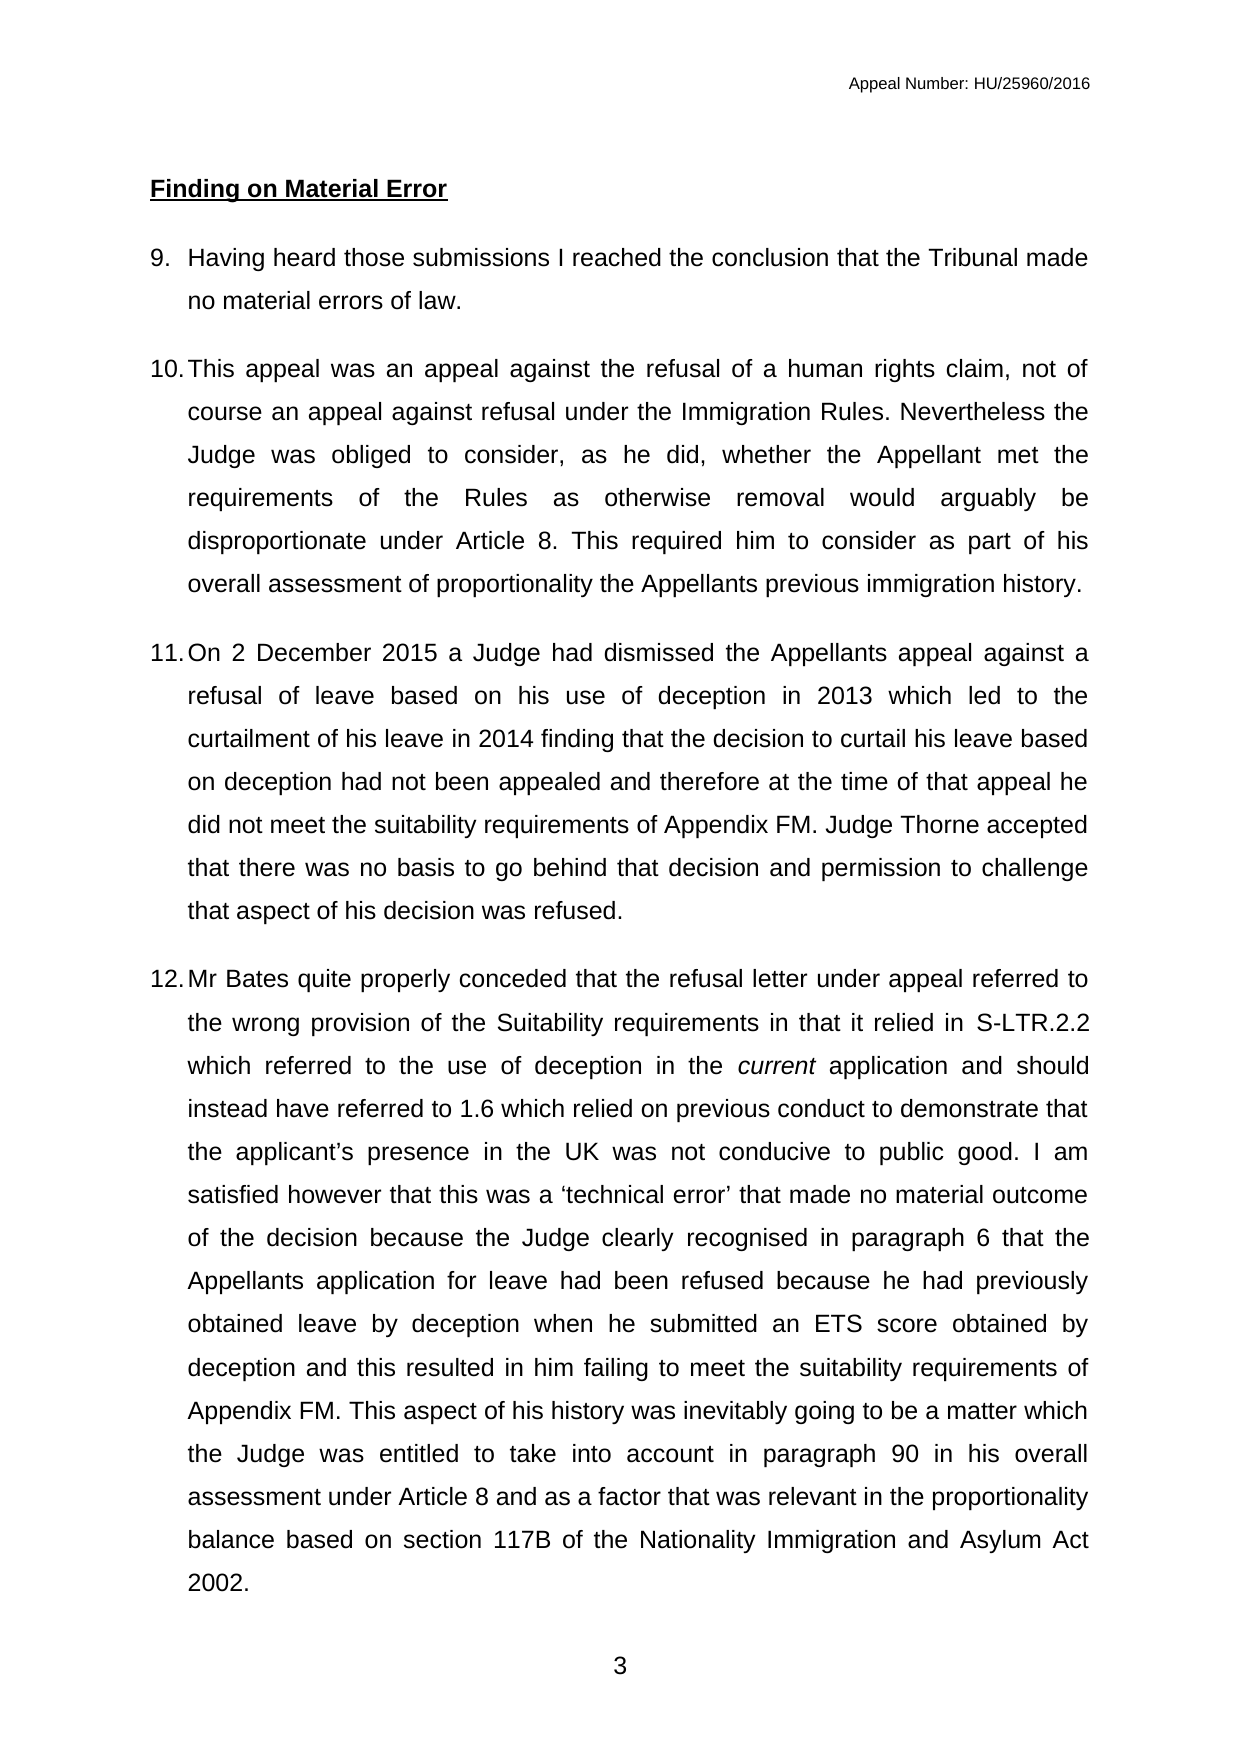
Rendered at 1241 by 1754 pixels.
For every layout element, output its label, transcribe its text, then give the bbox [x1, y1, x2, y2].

list Mr Bates quite properly conceded that the refusal letter under appeal referred to the wrong provision of the Suitability requirements in that it relied in S-LTR.2.2 which referred to the use of deception in the current application and should instead have referred to 1.6 which relied on previous conduct to demonstrate that the applicant’s presence in the UK was not conducive to public good. I am satisfied however that this was a ‘technical error’ that made no material outcome of the decision because the Judge clearly recognised in paragraph 6 that the Appellants application for leave had been refused because he had previously obtained leave by deception when he submitted an ETS score obtained by deception and this resulted in him failing to meet the suitability requirements of Appendix FM. This aspect of his history was inevitably going to be a matter which the Judge was entitled to take into account in paragraph 90 in his overall assessment under Article 8 and as a factor that was relevant in the proportionality balance based on section 117B of the Nationality Immigration and Asylum Act 2002. [150, 964, 1090, 1597]
list On 2 December 2015 a Judge had dismissed the Appellants appeal against a refusal of leave based on his use of deception in 2013 which led to the curtailment of his leave in 2014 finding that the decision to curtail his leave based on deception had not been appealed and therefore at the time of that appeal he did not meet the suitability requirements of Appendix FM. Judge Thorne accepted that there was no basis to go behind that decision and permission to challenge that aspect of his decision was refused. [150, 638, 1090, 925]
list This appeal was an appeal against the refusal of a human rights claim, not of course an appeal against refusal under the Immigration Rules. Nevertheless the Judge was obliged to consider, as he did, whether the Appellant met the requirements of the Rules as otherwise removal would arguably be disproportionate under Article 8. This required him to consider as part of his overall assessment of proportionality the Appellants previous immigration history. [150, 354, 1090, 598]
text Finding on Material Error [150, 174, 1090, 203]
list Having heard those submissions I reached the conclusion that the Tribunal made no material errors of law. [150, 243, 1090, 314]
